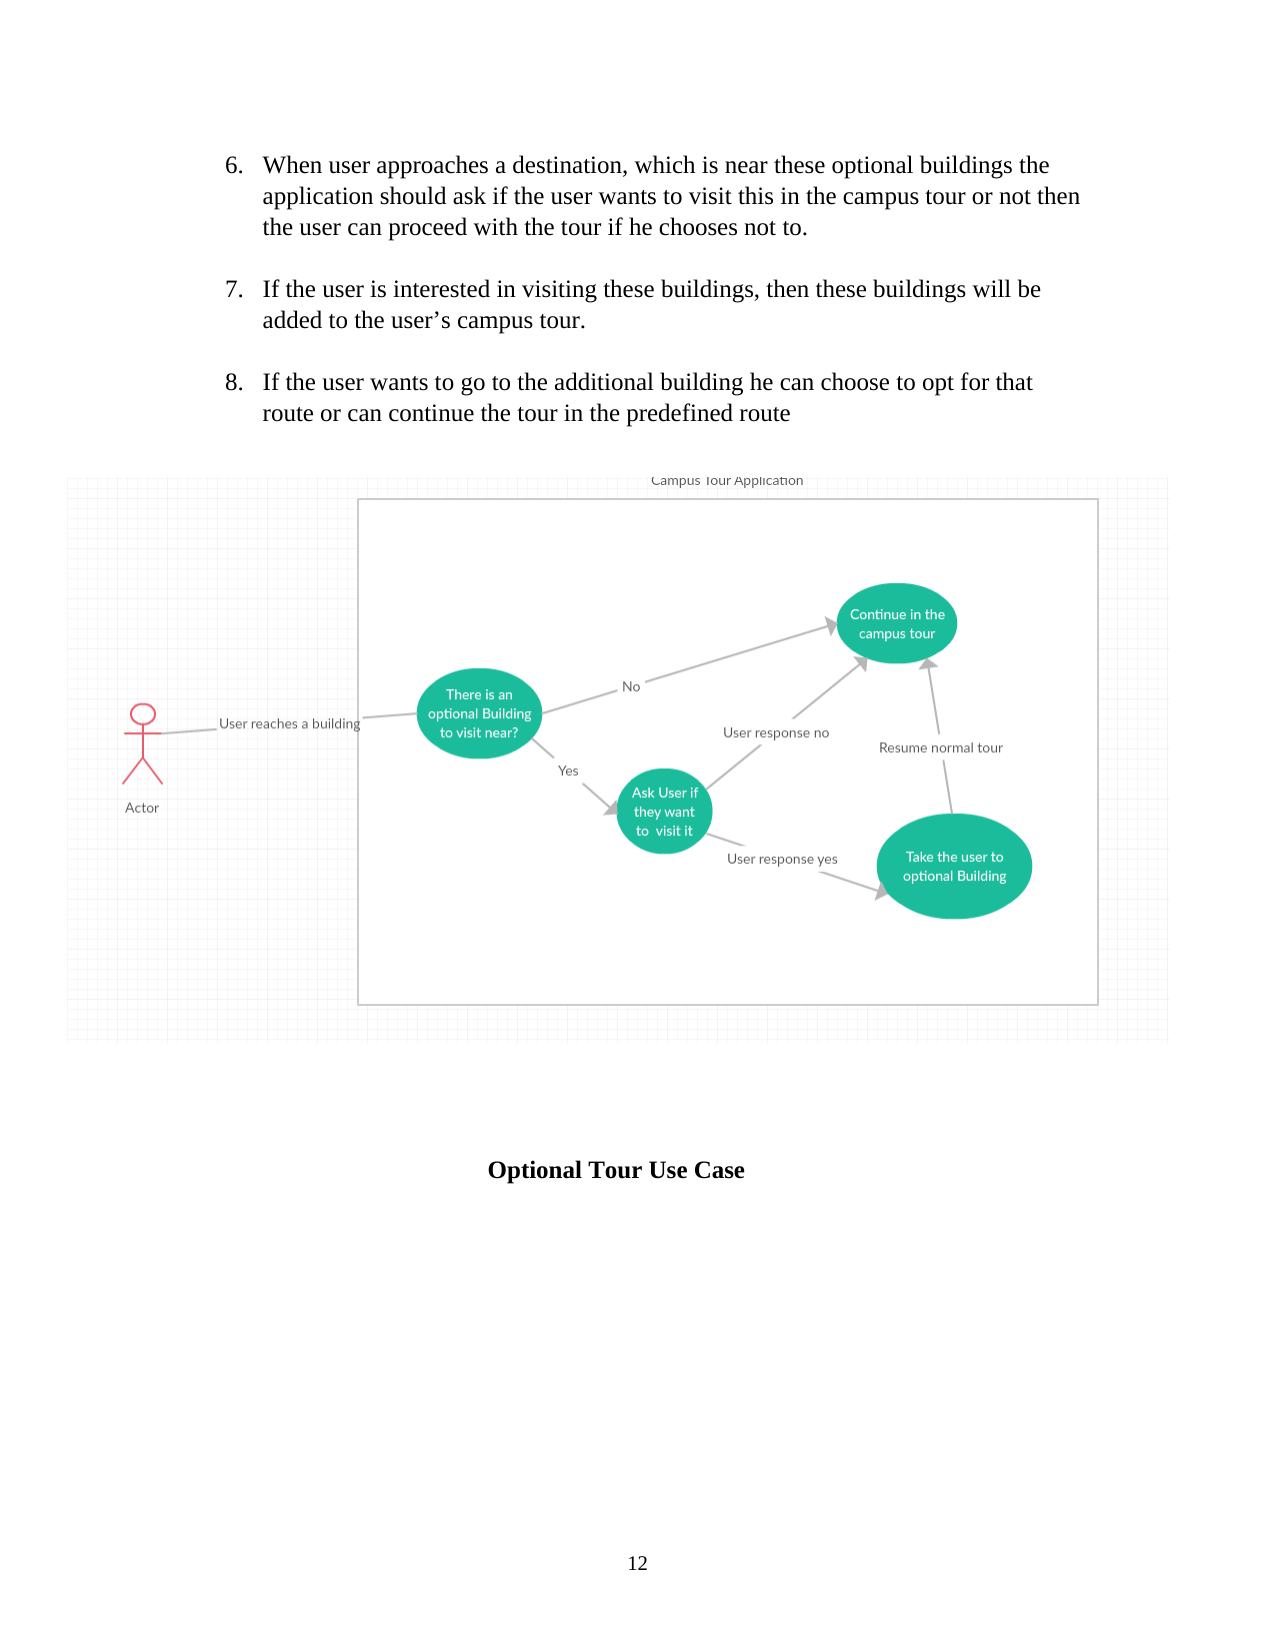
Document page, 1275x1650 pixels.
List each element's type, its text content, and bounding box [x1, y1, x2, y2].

text Optional Tour Use Case [487, 1155, 1087, 1183]
list If the user wants to go to the additional building he can choose to opt for that route or can continue the tour in the predefined route [225, 367, 1087, 427]
list If the user is interested in visiting these buildings, then these buildings will be added to the user’s campus tour. [225, 274, 1087, 334]
list When user approaches a destination, which is near these optional buildings the application should ask if the user wants to visit this in the campus tour or not then the user can proceed with the tour if he chooses not to. [225, 150, 1087, 241]
picture [67, 477, 1170, 1043]
